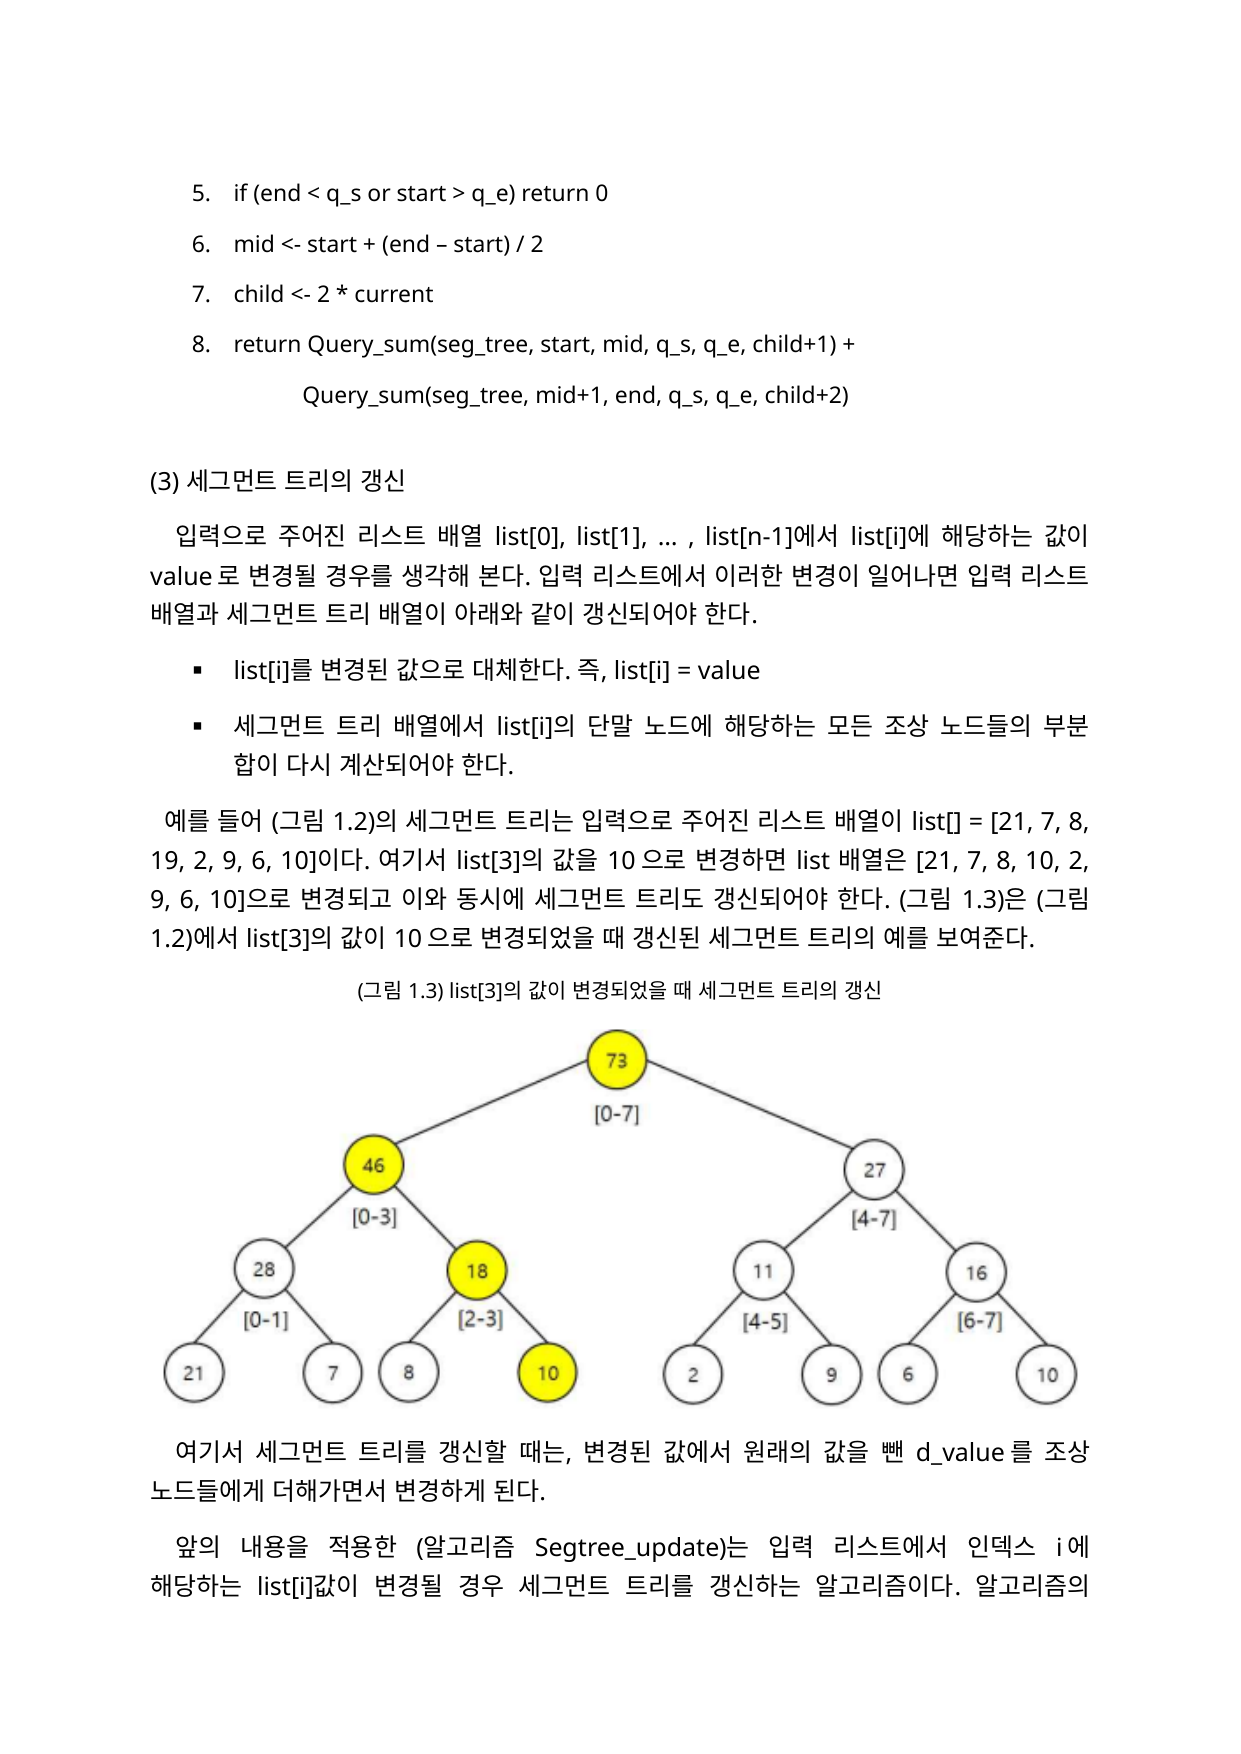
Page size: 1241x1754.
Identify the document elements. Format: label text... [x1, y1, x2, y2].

text (3) 세그먼트 트리의 갱신 [150, 461, 1090, 497]
list list[i]를 변경된 값으로 대체한다. 즉, list[i] = value [192, 651, 1090, 687]
list return Query_sum(seg_tree, start, mid, q_s, q_e, child+1) + [192, 328, 1090, 360]
list Query_sum(seg_tree, mid+1, end, q_s, q_e, child+2) [233, 379, 1090, 410]
list child <- 2 * current [192, 278, 1090, 309]
list mid <- start + (end – start) / 2 [192, 228, 1090, 259]
text 예를 들어 (그림 1.2)의 세그먼트 트리는 입력으로 주어진 리스트 배열이 list[] = [21, 7, 8, 19, 2, 9, 6, 10]이다. 여기서 list[3]의 값을 10으로 변경하면 list 배열은 [21, 7, 8, 10, 2, 9, 6, 10]으로 변경되고 이와 동시에 세그먼트 트리도 갱신되어야 한다. (그림 1.3)은 (그림 1.2)에서 list[3]의 값이 10으로 변경되었을 때 갱신된 세그먼트 트리의 예를 보여준다. [150, 801, 1090, 955]
text 입력으로 주어진 리스트 배열 list[0], list[1], … , list[n-1]에서 list[i]에 해당하는 값이 value로 변경될 경우를 생각해 본다. 입력 리스트에서 이러한 변경이 일어나면 입력 리스트 배열과 세그먼트 트리 배열이 아래와 같이 갱신되어야 한다. [150, 517, 1090, 631]
list 세그먼트 트리 배열에서 list[i]의 단말 노드에 해당하는 모든 조상 노드들의 부분 합이 다시 계산되어야 한다. [192, 706, 1090, 782]
text (그림 1.3) list[3]의 값이 변경되었을 때 세그먼트 트리의 갱신 [150, 974, 1090, 1004]
text 여기서 세그먼트 트리를 갱신할 때는, 변경된 값에서 원래의 값을 뺀 d_value를 조상 노드들에게 더해가면서 변경하게 된다. [150, 1433, 1090, 1508]
list if (end < q_s or start > q_e) return 0 [192, 177, 1090, 208]
picture [150, 1023, 1090, 1414]
